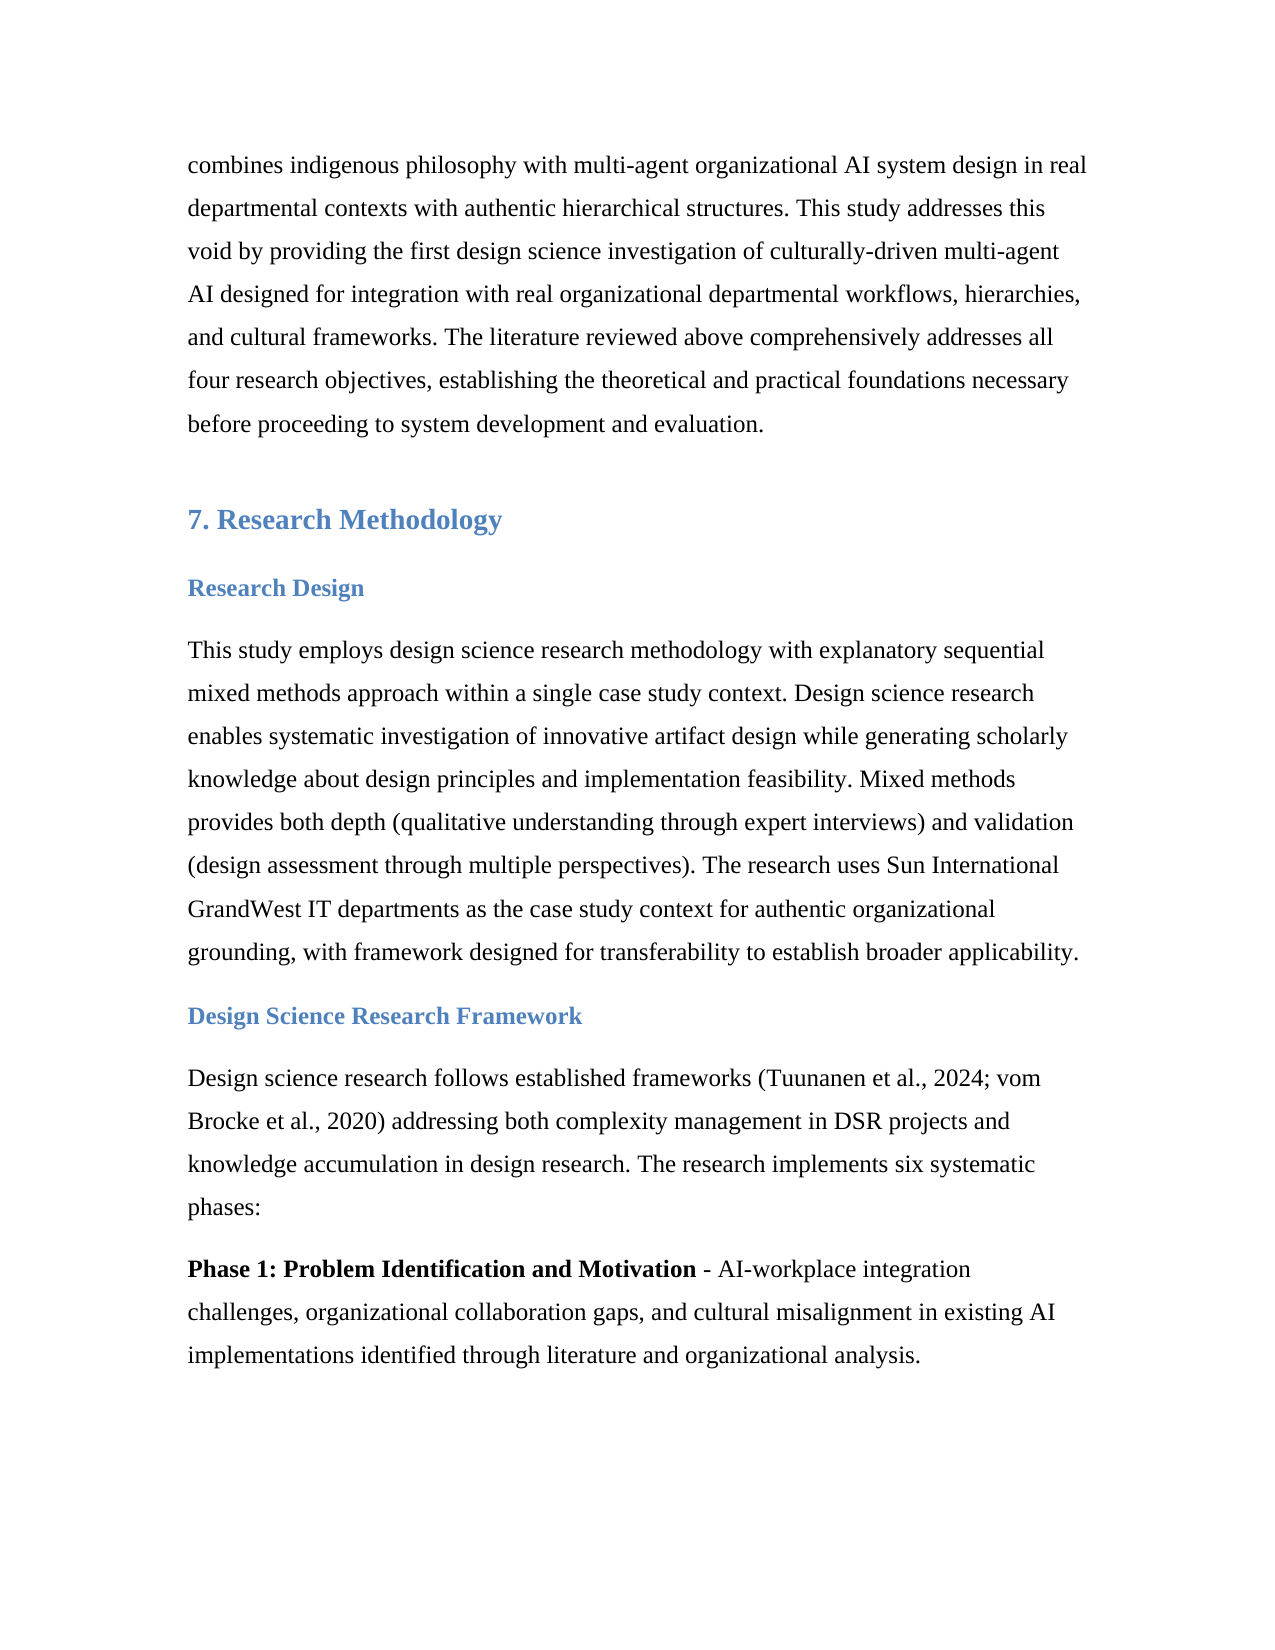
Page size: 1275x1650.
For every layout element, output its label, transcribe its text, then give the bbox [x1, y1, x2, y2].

subtitle Research Design [187, 573, 1087, 602]
subtitle 7. Research Methodology [187, 502, 1087, 535]
text This study employs design science research methodology with explanatory sequential mixed methods approach within a single case study context. Design science research enables systematic investigation of innovative artifact design while generating scholarly knowledge about design principles and implementation feasibility. Mixed methods provides both depth (qualitative understanding through expert interviews) and validation (design assessment through multiple perspectives). The research uses Sun International GrandWest IT departments as the case study context for authentic organizational grounding, with framework designed for transferability to establish broader applicability. [187, 635, 1087, 966]
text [187, 150, 1087, 437]
subtitle Design Science Research Framework [187, 1001, 1087, 1029]
text Phase 1: Problem Identification and Motivation - AI-workplace integration challenges, organizational collaboration gaps, and cultural misalignment in existing AI implementations identified through literature and organizational analysis. [187, 1254, 1087, 1369]
text Design science research follows established frameworks (Tuunanen et al., 2024; vom Brocke et al., 2020) addressing both complexity management in DSR projects and knowledge accumulation in design research. The research implements six systematic phases: [187, 1063, 1087, 1221]
